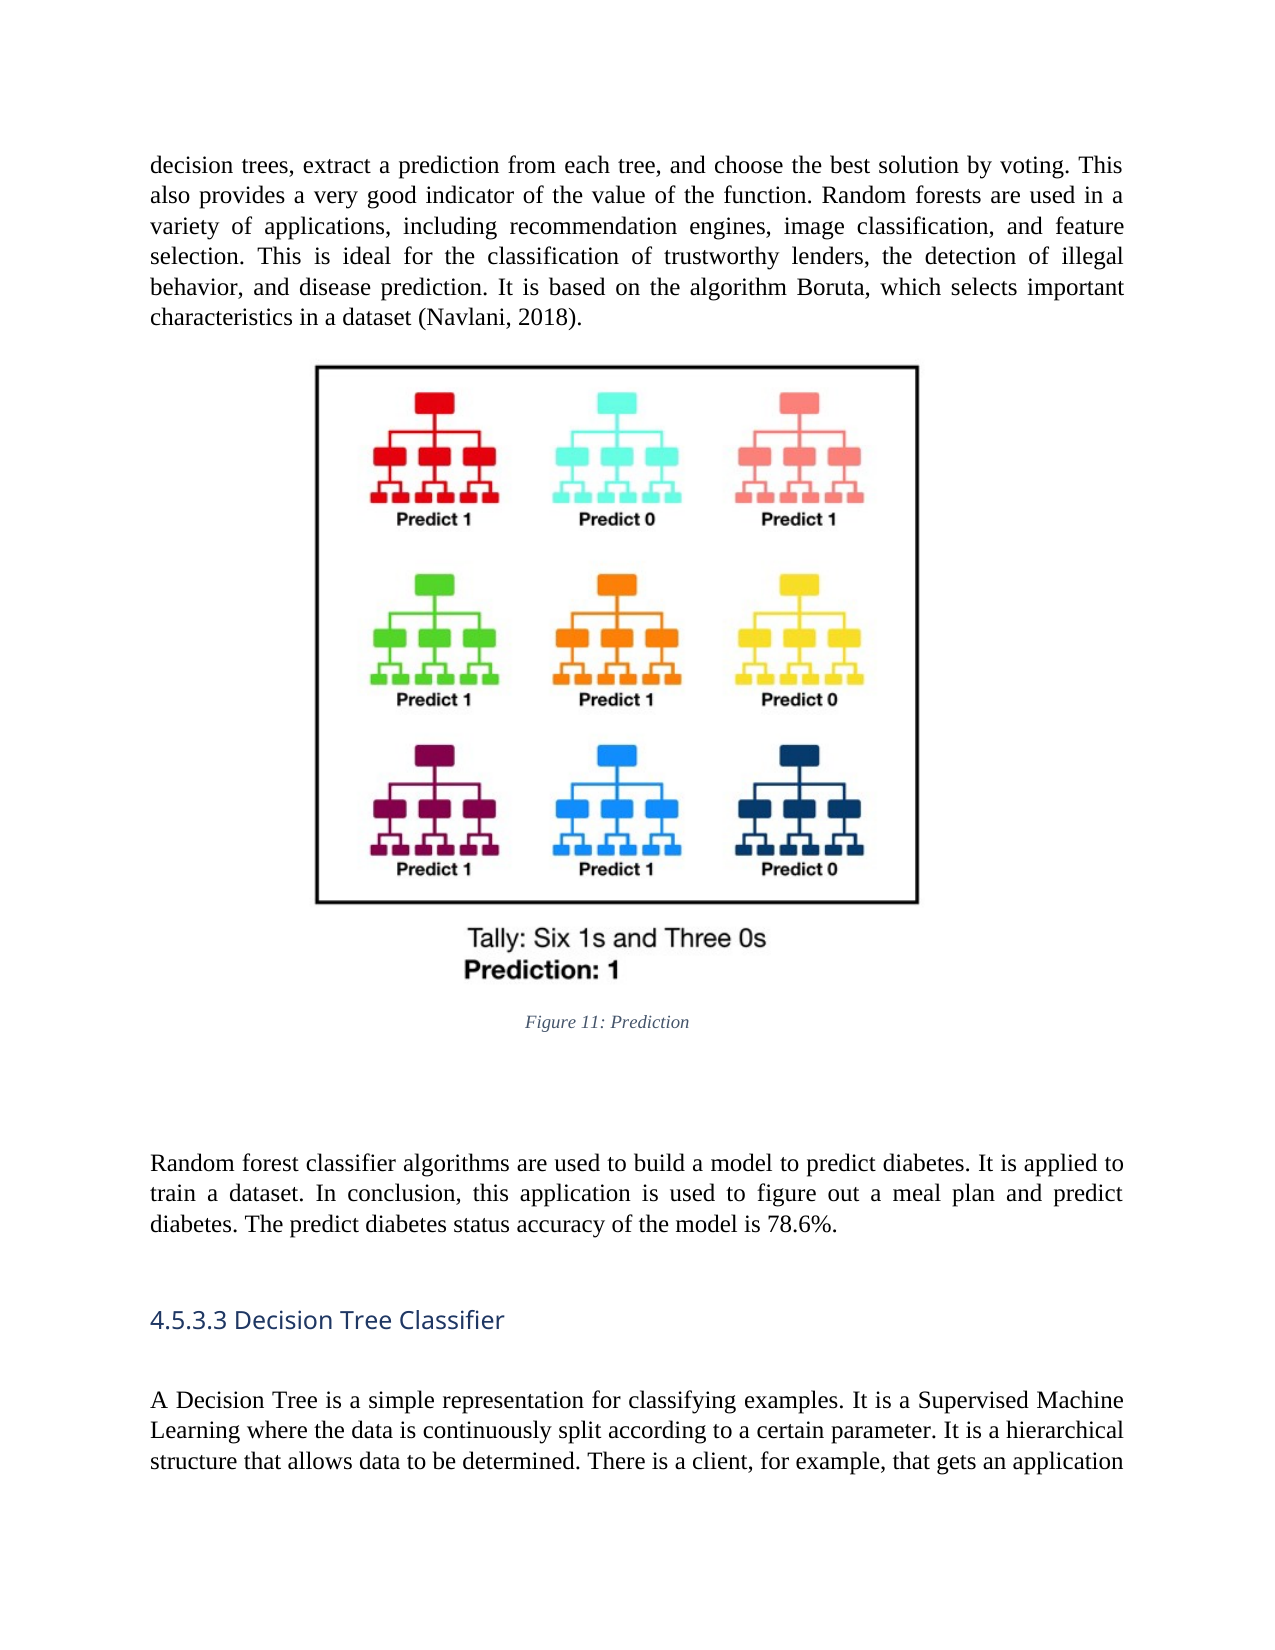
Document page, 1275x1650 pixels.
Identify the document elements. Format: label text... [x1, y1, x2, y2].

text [150, 150, 1125, 331]
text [150, 1385, 1125, 1475]
text Figure 11: Prediction [450, 1011, 1125, 1033]
picture [300, 349, 932, 993]
subtitle 4.5.3.3 Decision Tree Classifier [150, 1303, 1125, 1337]
text Random forest classifier algorithms are used to build a model to predict diabetes. It is applied to train a dataset. In conclusion, this application is used to figure out a meal plan and predict diabetes. The predict diabetes status accuracy of the model is 78.6%. [150, 1148, 1125, 1237]
